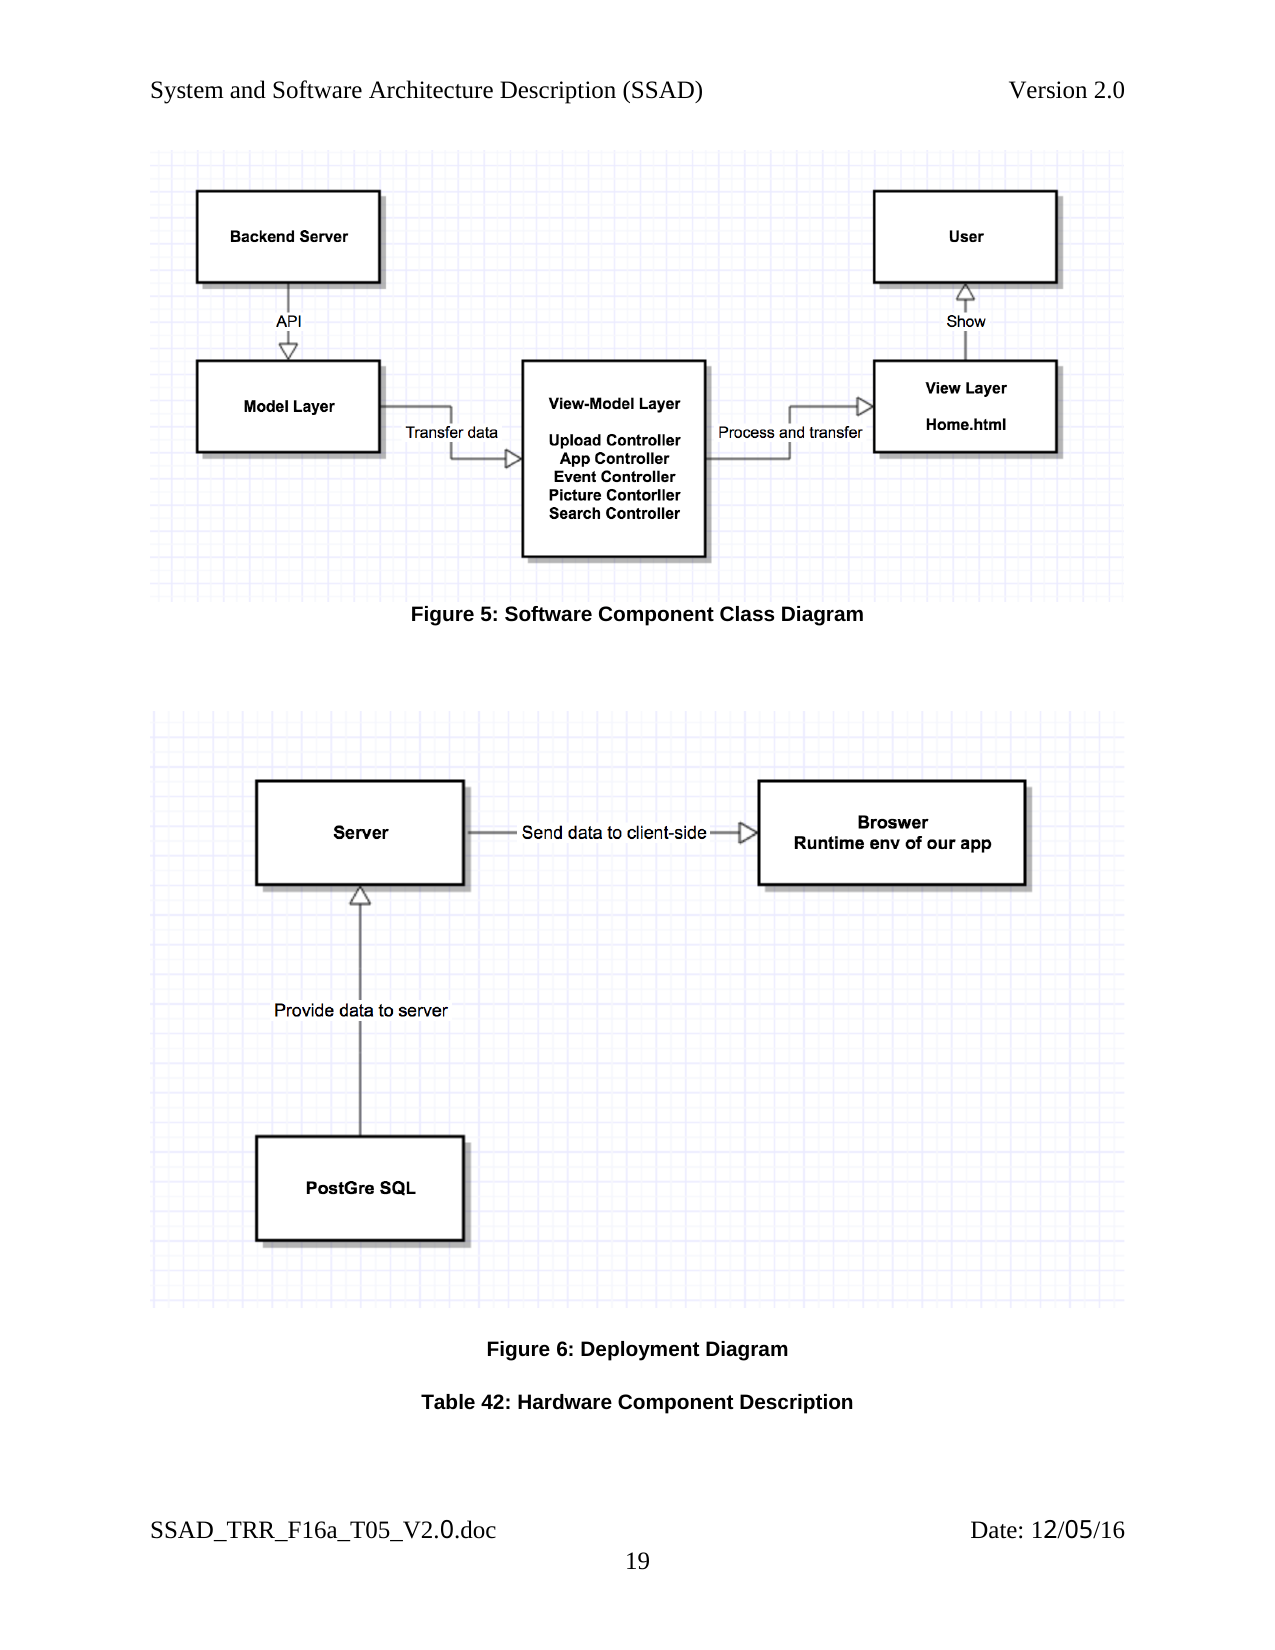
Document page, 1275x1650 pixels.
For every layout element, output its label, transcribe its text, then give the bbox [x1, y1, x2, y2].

picture [150, 711, 1125, 1308]
picture [150, 150, 1124, 602]
